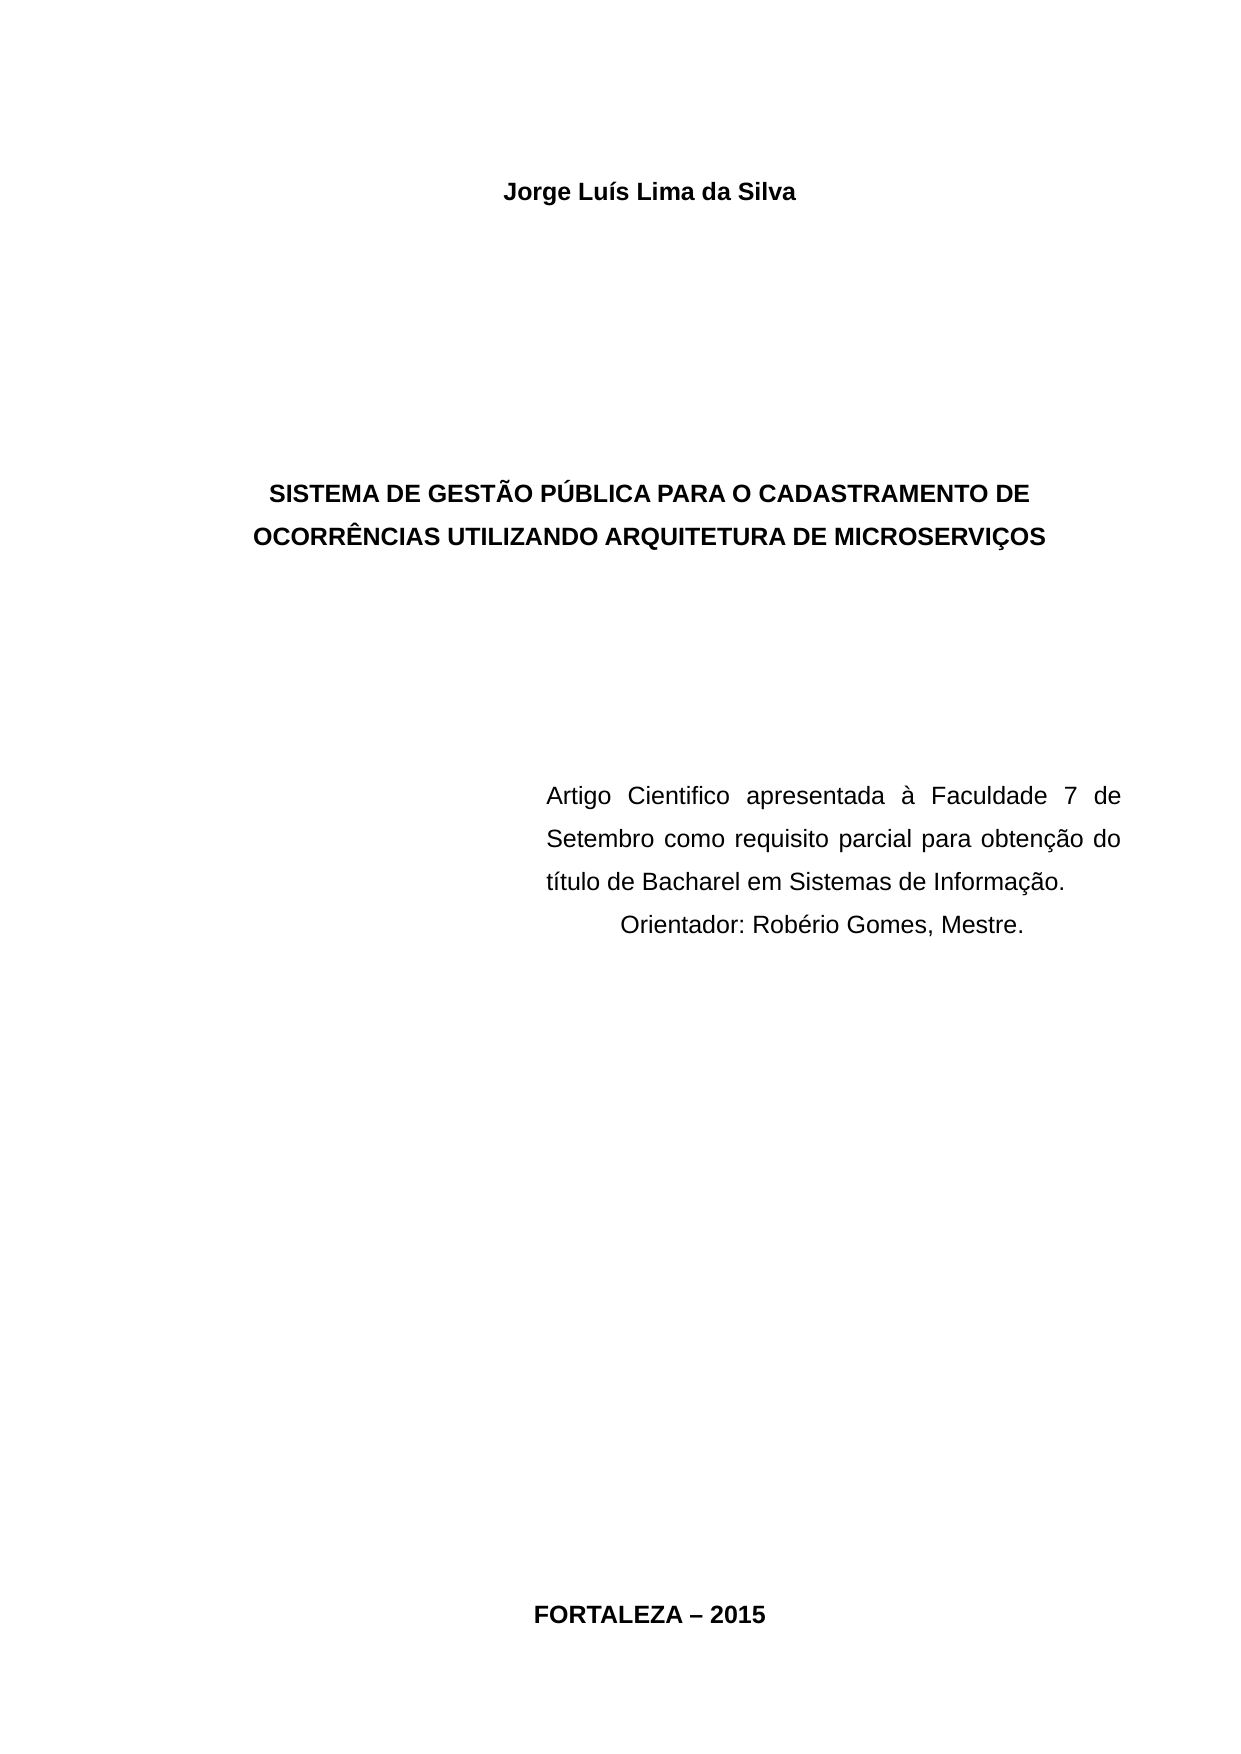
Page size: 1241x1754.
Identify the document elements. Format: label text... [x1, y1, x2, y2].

text FORTALEZA – 2015 [177, 1600, 1122, 1629]
text Orientador: Robério Gomes, Mestre. [620, 910, 1122, 939]
text Jorge Luís Lima da Silva [177, 177, 1122, 206]
text Artigo Cientifico apresentada à Faculdade 7 de Setembro como requisito parcial para obtenção do título de Bacharel em Sistemas de Informação. [546, 781, 1122, 896]
text SISTEMA DE GESTÃO PÚBLICA PARA O CADASTRAMENTO DE OCORRÊNCIAS UTILIZANDO ARQUITETURA DE MICROSERVIÇOS [177, 479, 1122, 551]
